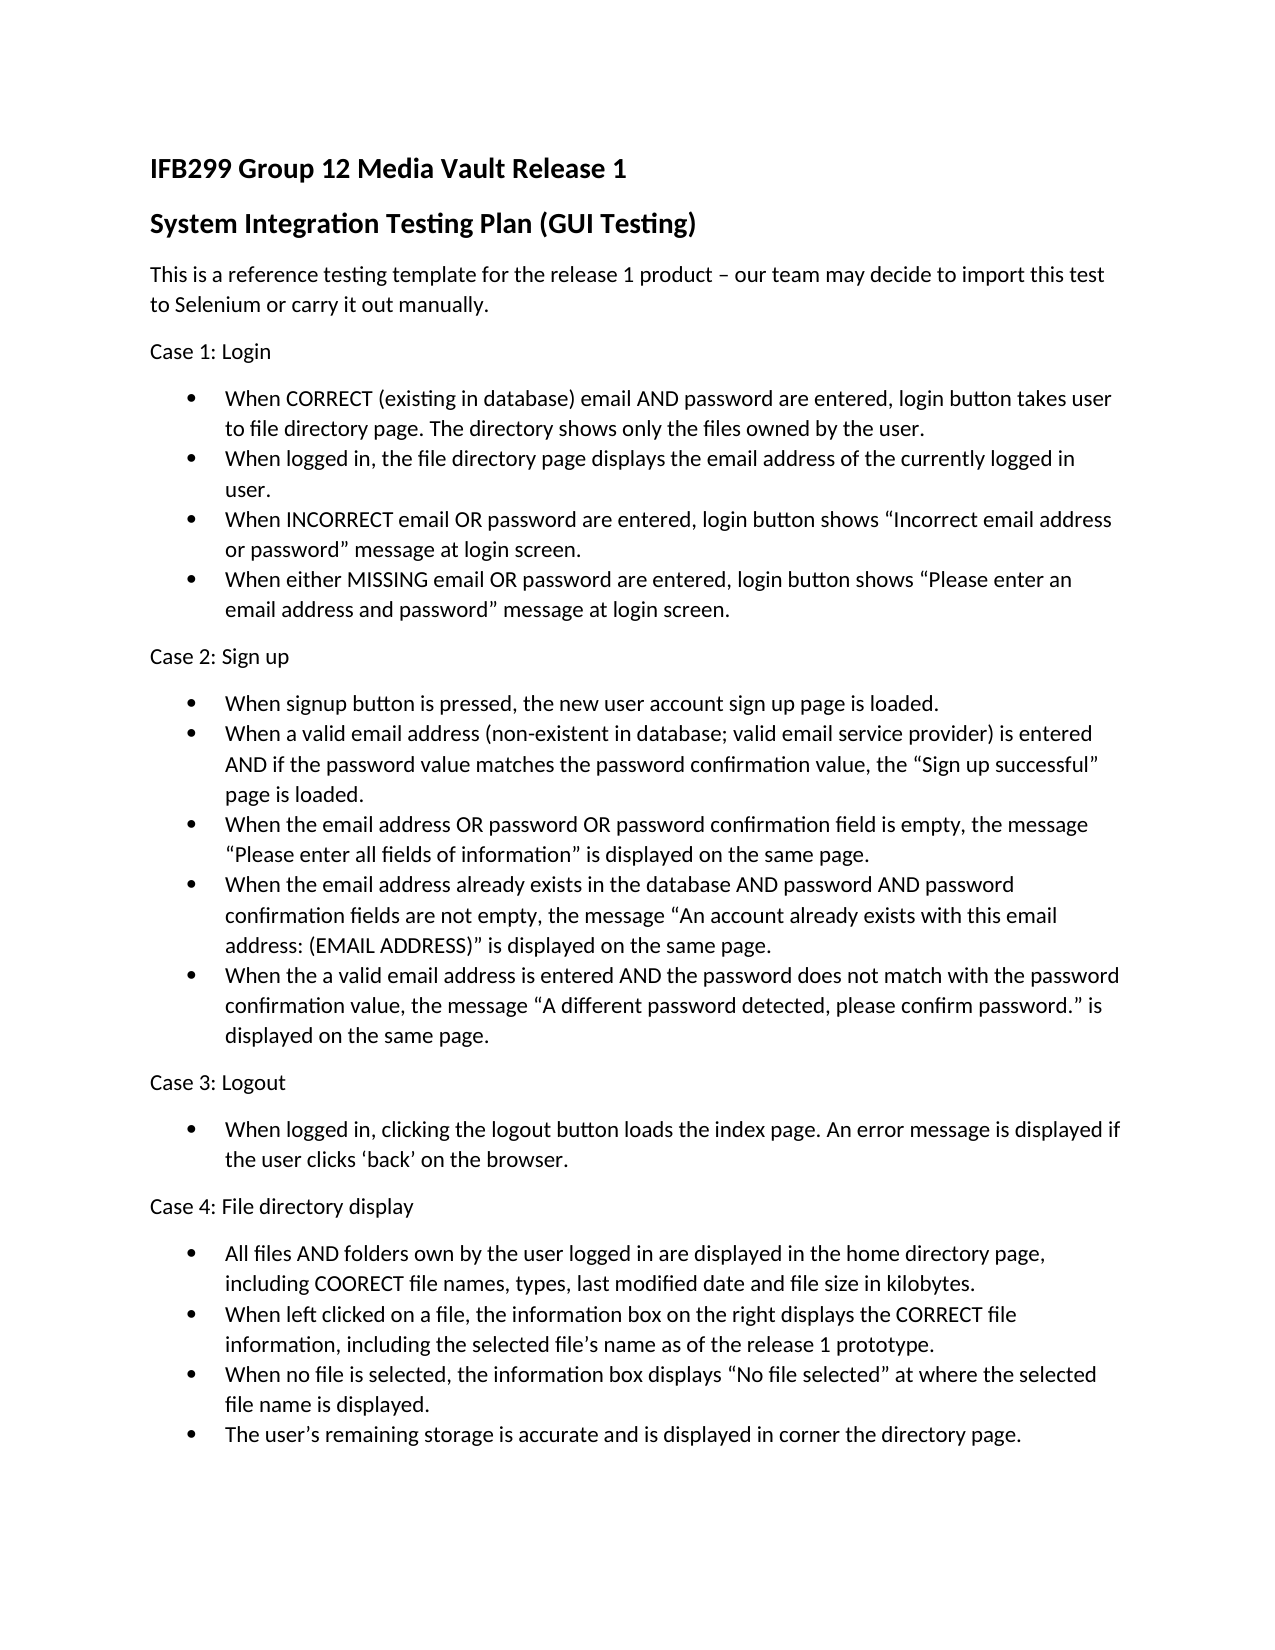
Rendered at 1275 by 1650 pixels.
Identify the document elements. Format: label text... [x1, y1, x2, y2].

list When the email address already exists in the database AND password AND password confirmation fields are not empty, the message “An account already exists with this email address: (EMAIL ADDRESS)” is displayed on the same page. [187, 871, 1125, 959]
text Case 4: File directory display [150, 1192, 1125, 1221]
text Case 2: Sign up [150, 642, 1125, 671]
list When logged in, the file directory page displays the email address of the currently logged in user. [187, 444, 1125, 503]
list When left clicked on a file, the information box on the right displays the CORRECT file information, including the selected file’s name as of the release 1 prototype. [187, 1300, 1125, 1358]
list When the email address OR password OR password confirmation field is empty, the message “Please enter all fields of information” is displayed on the same page. [187, 810, 1125, 868]
list When either MISSING email OR password are entered, login button shows “Please enter an email address and password” message at login screen. [187, 565, 1125, 624]
text Case 3: Logout [150, 1068, 1125, 1097]
text Case 1: Login [150, 337, 1125, 365]
list When INCORRECT email OR password are entered, login button shows “Incorrect email address or password” message at login screen. [187, 505, 1125, 563]
list When CORRECT (existing in database) email AND password are entered, login button takes user to file directory page. The directory shows only the files owned by the user. [187, 384, 1125, 442]
text This is a reference testing template for the release 1 product – our team may decide to import this test to Selenium or carry it out manually. [150, 260, 1125, 318]
list When signup button is pressed, the new user account sign up page is loaded. [187, 689, 1125, 717]
text System Integration Testing Plan (GUI Testing) [150, 205, 1125, 241]
list When logged in, clicking the logout button loads the index page. An error message is displayed if the user clicks ‘back’ on the browser. [187, 1115, 1125, 1174]
list When no file is selected, the information box displays “No file selected” at where the selected file name is displayed. [187, 1360, 1125, 1418]
list When a valid email address (non-existent in database; valid email service provider) is entered AND if the password value matches the password confirmation value, the “Sign up successful” page is loaded. [187, 719, 1125, 808]
list The user’s remaining storage is accurate and is displayed in corner the directory page. [187, 1421, 1125, 1449]
text IFB299 Group 12 Media Vault Release 1 [150, 150, 1125, 186]
list All files AND folders own by the user logged in are displayed in the home directory page, including COORECT file names, types, last modified date and file size in kilobytes. [187, 1239, 1125, 1298]
list When the a valid email address is entered AND the password does not match with the password confirmation value, the message “A different password detected, please confirm password.” is displayed on the same page. [187, 961, 1125, 1050]
